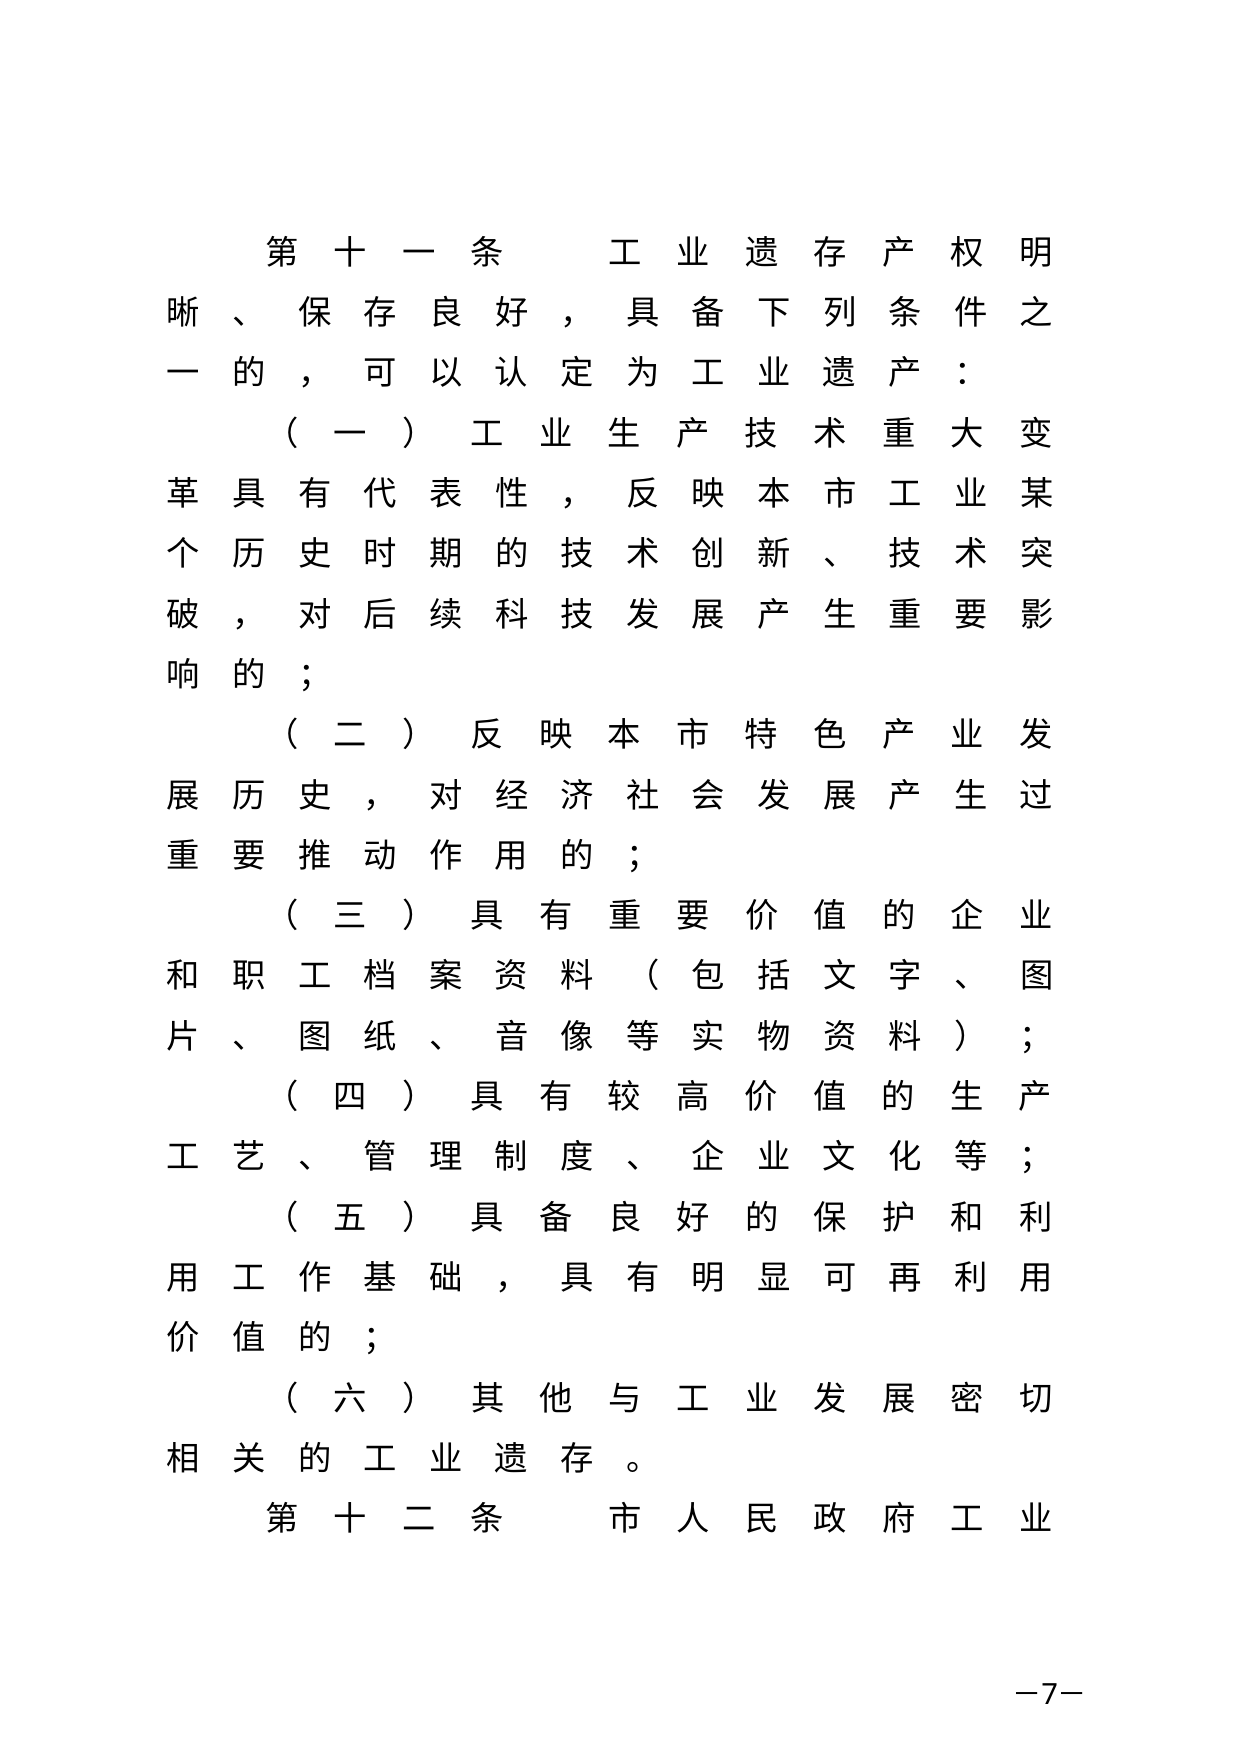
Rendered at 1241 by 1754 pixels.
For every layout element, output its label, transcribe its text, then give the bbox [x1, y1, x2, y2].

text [167, 1486, 1085, 1546]
text （六）其他与工业发展密切相关的工业遗存。 [167, 1365, 1085, 1486]
text （三）具有重要价值的企业和职工档案资料（包括文字、图片、图纸、音像等实物资料）； [167, 883, 1085, 1064]
text （四）具有较高价值的生产工艺、管理制度、企业文化等； [167, 1064, 1085, 1184]
text （一）工业生产技术重大变革具有代表性，反映本市工业某个历史时期的技术创新、技术突破，对后续科技发展产生重要影响的； [167, 400, 1085, 702]
text 第十一条 工业遗存产权明晰、保存良好，具备下列条件之一的，可以认定为工业遗产： [167, 219, 1085, 400]
text （五）具备良好的保护和利用工作基础，具有明显可再利用价值的； [167, 1184, 1085, 1365]
text （二）反映本市特色产业发展历史，对经济社会发展产生过重要推动作用的； [167, 702, 1085, 883]
